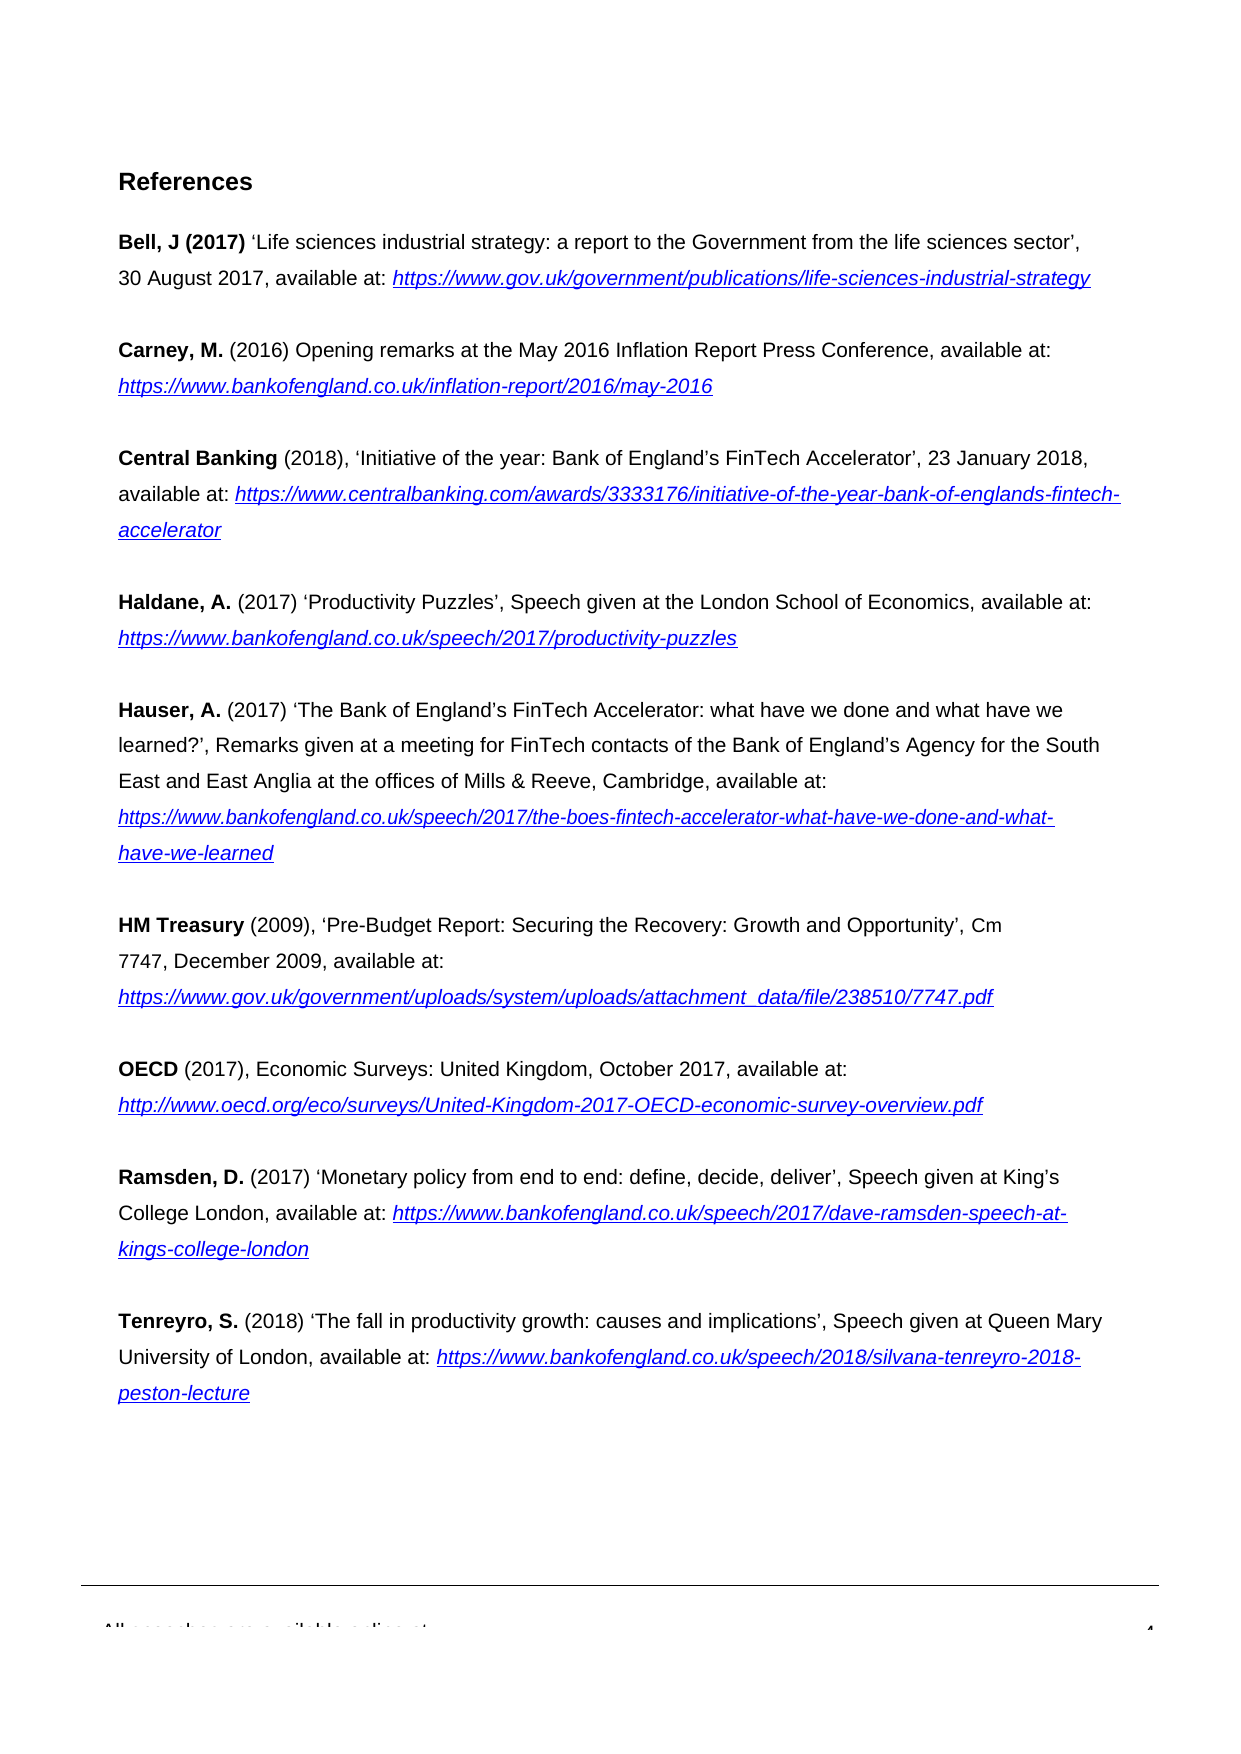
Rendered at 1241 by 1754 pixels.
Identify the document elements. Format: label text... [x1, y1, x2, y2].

text Hauser, A. (2017) ‘The Bank of England’s FinTech Accelerator: what have we done and what have we learned?’, Remarks given at a meeting for FinTech contacts of the Bank of England’s Agency for the South East and East Anglia at the offices of Mills & Reeve, Cambridge, available at: https://www.bankofengland.co.uk/speech/2017/the-boes-fintech-accelerator-what-have-we-done-and-what- have-we-learned [118, 697, 1104, 865]
text HM Treasury (2009), ‘Pre-Budget Report: Securing the Recovery: Growth and Opportunity’, Cm 7747, December 2009, available at: https://www.gov.uk/government/uploads/system/uploads/attachment_data/file/238510/7747.pdf [118, 913, 1004, 1009]
text OECD (2017), Economic Surveys: United Kingdom, October 2017, available at: [118, 1057, 1134, 1081]
text https://www.bankofengland.co.uk/inflation-report/2016/may-2016 [118, 374, 1134, 398]
text http://www.oecd.org/eco/surveys/United-Kingdom-2017-OECD-economic-survey-overview.pdf [118, 1093, 1134, 1117]
text Carney, M. (2016) Opening remarks at the May 2016 Inflation Report Press Conference, available at: [118, 338, 1134, 362]
text Bell, J (2017) ‘Life sciences industrial strategy: a report to the Government from the life sciences sector’, 30 August 2017, available at: https://www.gov.uk/government/publications/life-sciences-industrial-strategy [118, 230, 1092, 290]
text References [118, 167, 1134, 195]
text https://www.bankofengland.co.uk/speech/2017/productivity-puzzles [118, 626, 1134, 650]
text Central Banking (2018), ‘Initiative of the year: Bank of England’s FinTech Accelerator’, 23 January 2018, available at: https://www.centralbanking.com/awards/3333176/initiative-of-the-year-bank-of-englands-fintech- accelerator [118, 446, 1123, 542]
text Ramsden, D. (2017) ‘Monetary policy from end to end: define, decide, deliver’, Speech given at King’s College London, available at: https://www.bankofengland.co.uk/speech/2017/dave-ramsden-speech-at- kings-college-london [118, 1165, 1068, 1261]
text Tenreyro, S. (2018) ‘The fall in productivity growth: causes and implications’, Speech given at Queen Mary University of London, available at: https://www.bankofengland.co.uk/speech/2018/silvana-tenreyro-2018- peston-lecture [118, 1309, 1104, 1404]
text Haldane, A. (2017) ‘Productivity Puzzles’, Speech given at the London School of Economics, available at: [118, 590, 1134, 614]
